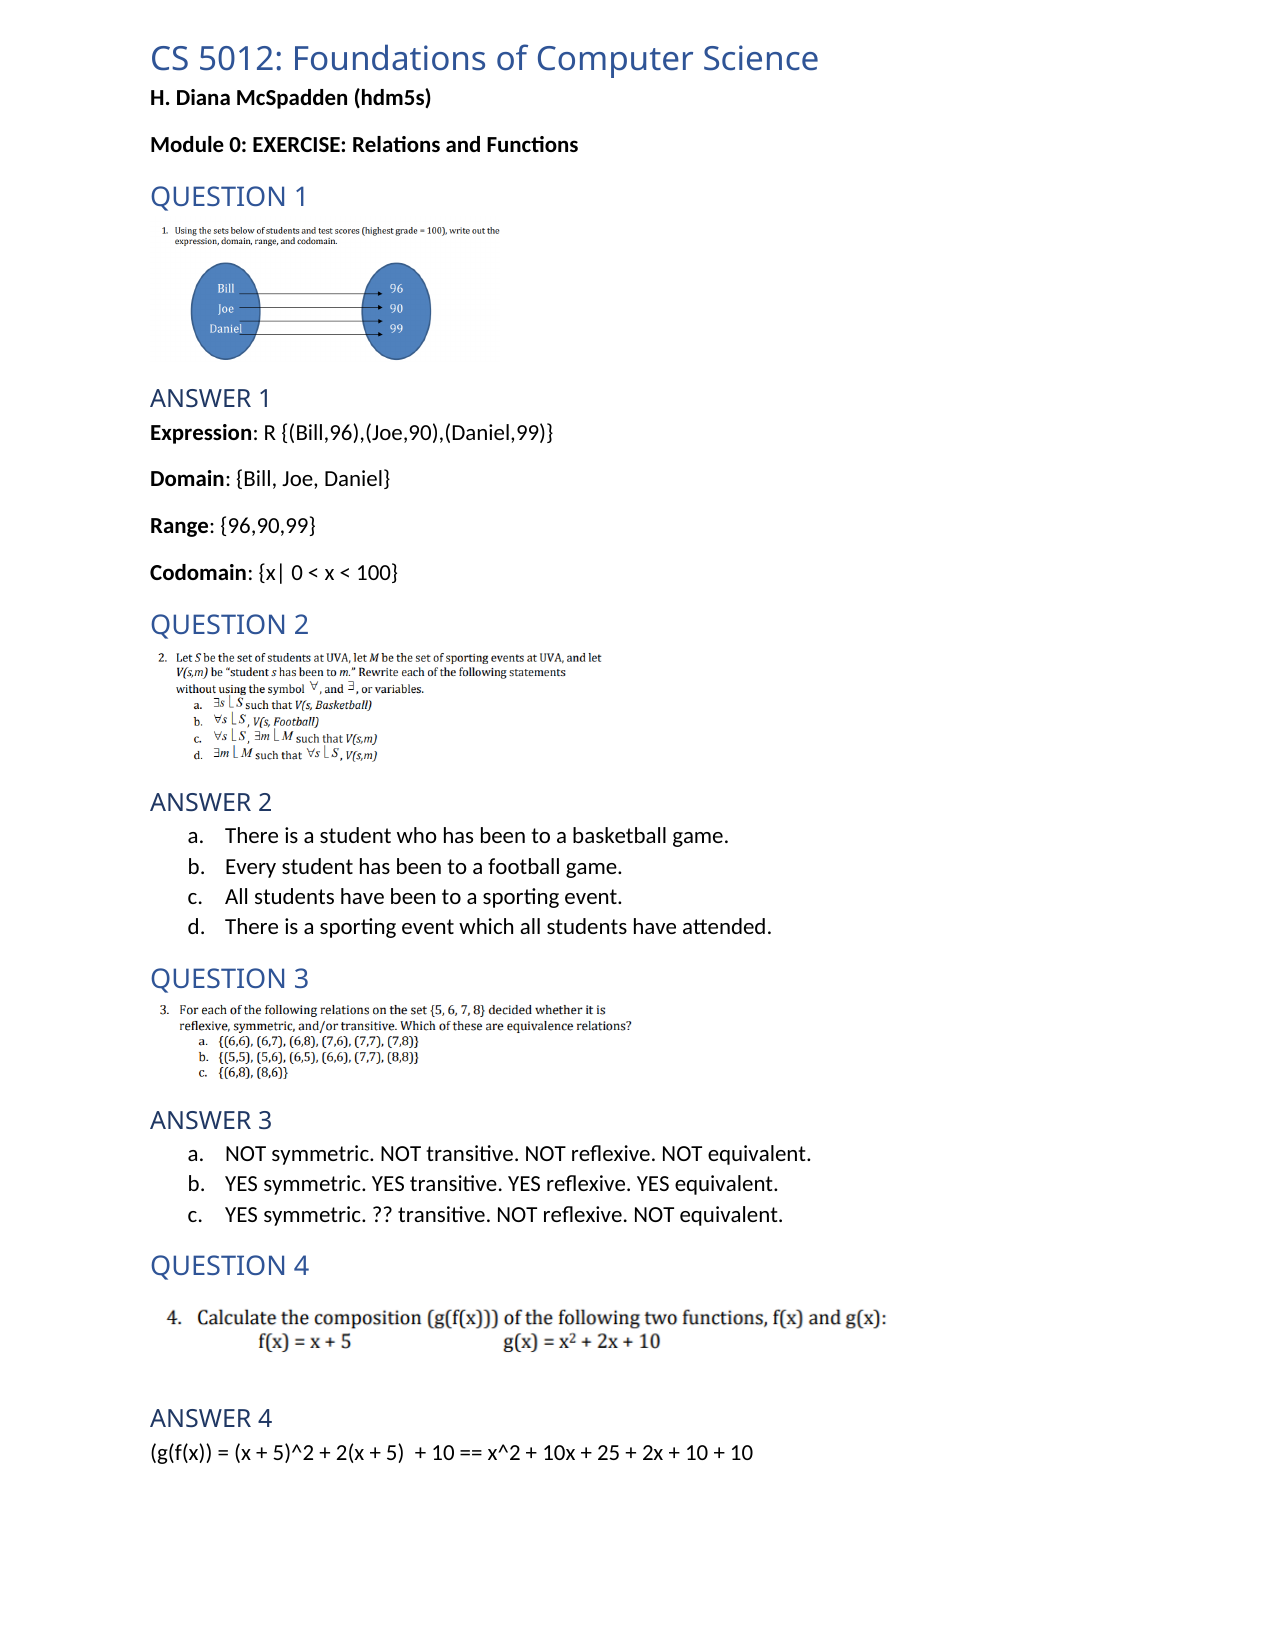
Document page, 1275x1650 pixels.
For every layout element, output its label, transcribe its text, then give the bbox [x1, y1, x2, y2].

subtitle ANSWER 2 [150, 785, 1125, 819]
text Expression: R {(Bill,96),(Joe,90),(Daniel,99)} [150, 418, 1125, 446]
list YES symmetric. YES transitive. YES reflexive. YES equivalent. [187, 1169, 1125, 1198]
subtitle ANSWER 3 [150, 1103, 1125, 1137]
list There is a student who has been to a basketball game. [187, 822, 1125, 850]
text Domain: {Bill, Joe, Daniel} [150, 464, 1125, 492]
text H. Diana McSpadden (hdm5s) [150, 83, 1125, 111]
text (g(f(x)) = (x + 5)^2 + 2(x + 5) + 10 == x^2 + 10x + 25 + 2x + 10 + 10 [150, 1438, 1125, 1466]
list There is a sporting event which all students have attended. [187, 912, 1125, 940]
picture [150, 216, 501, 362]
subtitle QUESTION 4 [150, 1247, 1125, 1283]
text Module 0: EXERCISE: Relations and Functions [150, 130, 1125, 158]
text Codomain: {x| 0 < x < 100} [150, 558, 1125, 586]
text Range: {96,90,99} [150, 511, 1125, 539]
picture [150, 1286, 926, 1383]
list YES symmetric. ?? transitive. NOT reflexive. NOT equivalent. [187, 1200, 1125, 1228]
subtitle QUESTION 3 [150, 959, 1125, 996]
subtitle ANSWER 1 [150, 381, 1125, 415]
subtitle QUESTION 2 [150, 605, 1125, 642]
subtitle CS 5012: Foundations of Computer Science [150, 34, 1125, 80]
list All students have been to a sporting event. [187, 882, 1125, 910]
list Every student has been to a football game. [187, 852, 1125, 880]
picture [150, 645, 609, 766]
picture [150, 998, 637, 1084]
subtitle QUESTION 1 [150, 177, 1125, 214]
subtitle ANSWER 4 [150, 1401, 1125, 1435]
list NOT symmetric. NOT transitive. NOT reflexive. NOT equivalent. [187, 1139, 1125, 1167]
